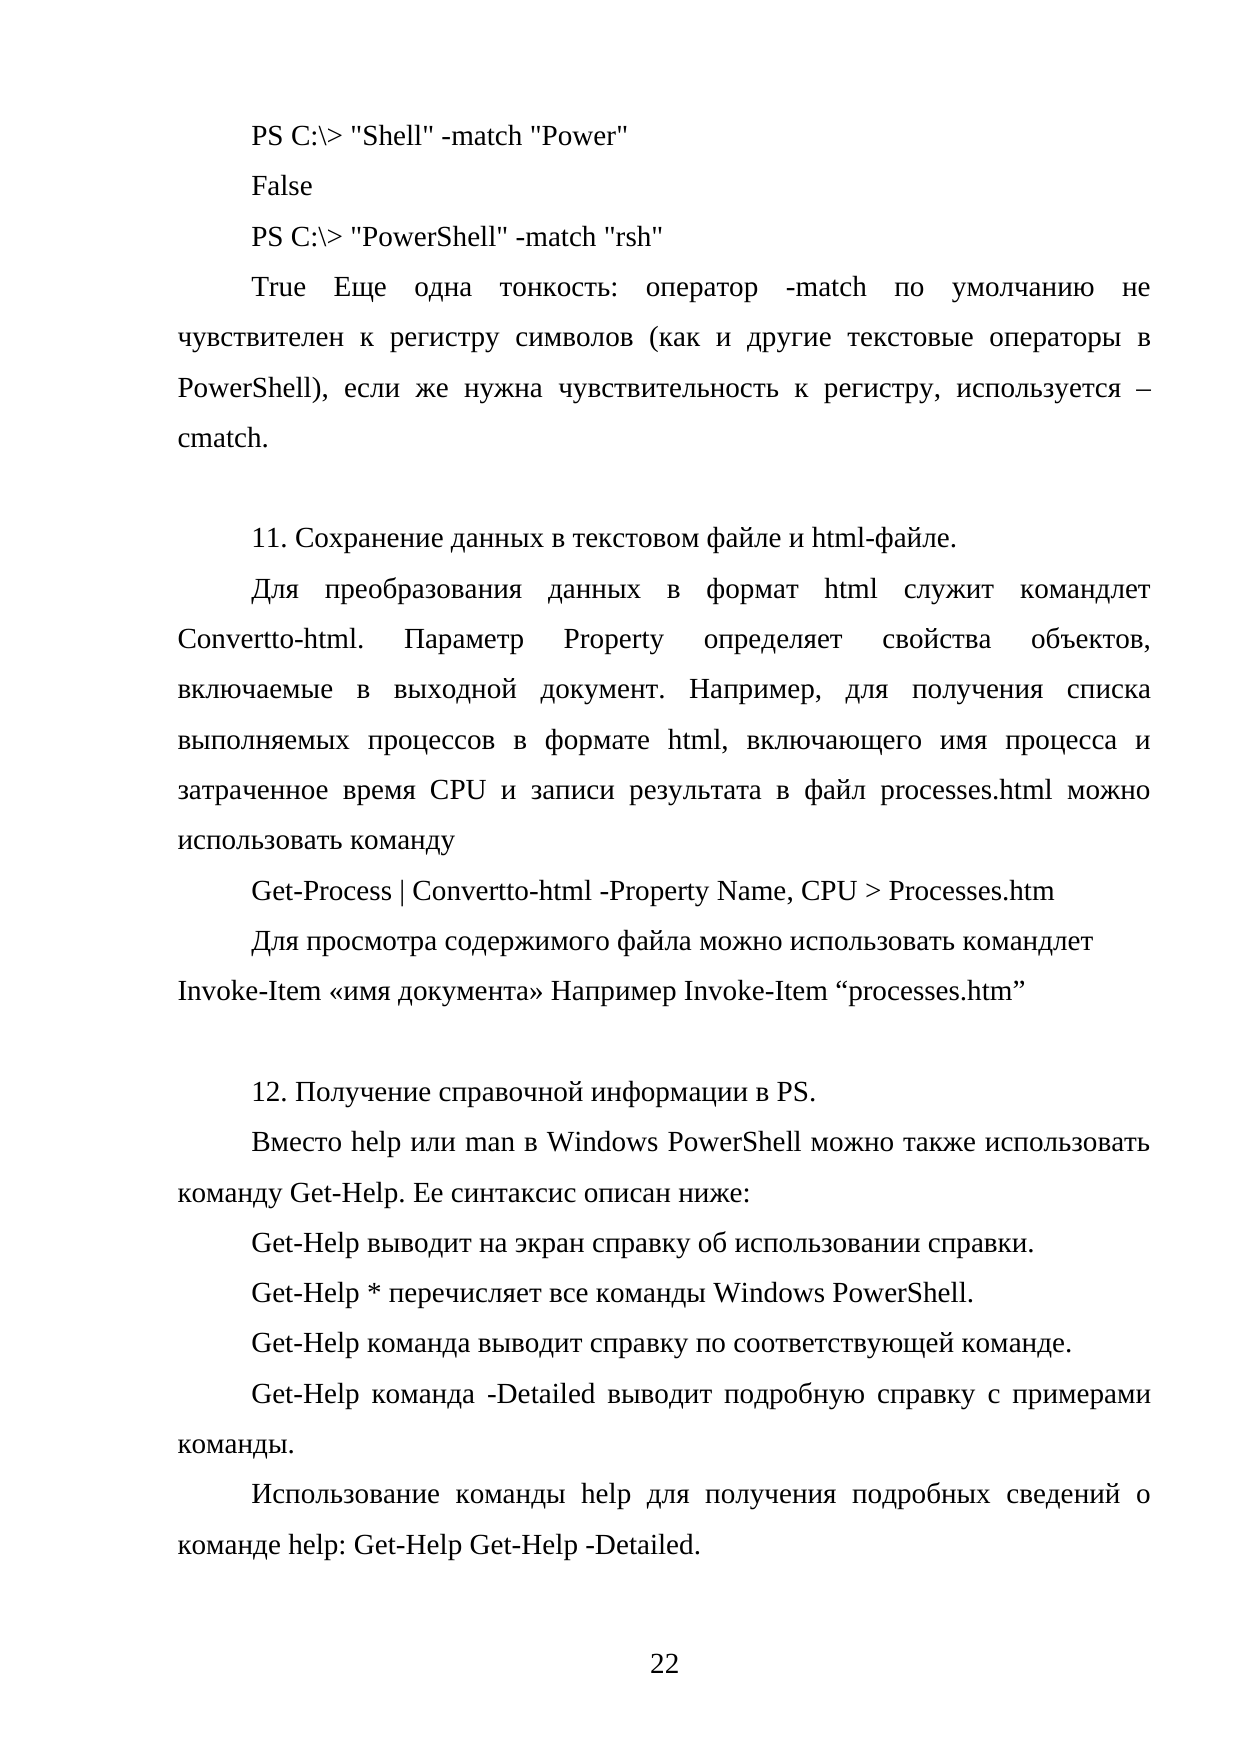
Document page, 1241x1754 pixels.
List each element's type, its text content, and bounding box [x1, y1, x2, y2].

text Для преобразования данных в формат html служит командлет Convertto-html. Параметр Property определяет свойства объектов, включаемые в выходной документ. Например, для получения списка выполняемых процессов в формате html, включающего имя процесса и затраченное время CPU и записи результата в файл processes.html можно использовать команду [177, 571, 1152, 856]
text 11. Сохранение данных в текстовом файле и html-файле. [177, 521, 1152, 554]
text PS C:\> "PowerShell" -match "rsh" [177, 219, 1152, 252]
text Get-Help выводит на экран справку об использовании справки. [177, 1225, 1152, 1258]
text 12. Получение справочной информации в PS. [177, 1074, 1152, 1108]
text PS C:\> "Shell" -match "Power" [177, 118, 1152, 152]
text Get-Help команда выводит справку по соответствующей команде. [177, 1326, 1152, 1359]
text True Еще одна тонкость: оператор -match по умолчанию не чувствителен к регистру символов (как и другие текстовые операторы в PowerShell), если же нужна чувствительность к регистру, используется –cmatch. [177, 269, 1152, 453]
text Использование команды help для получения подробных сведений о команде help: Get-Help Get-Help -Detailed. [177, 1477, 1152, 1560]
text Вместо help или man в Windows PowerShell можно также использовать команду Get-Help. Ее синтаксис описан ниже: [177, 1124, 1152, 1208]
text Для просмотра содержимого файла можно использовать командлет Invoke-Item «имя документа» Например Invoke-Item “processes.htm” [177, 923, 1152, 1007]
text Get-Help * перечисляет все команды Windows PowerShell. [177, 1275, 1152, 1309]
text Get-Process | Convertto-html -Property Name, CPU > Processes.htm [177, 873, 1152, 906]
text False [177, 168, 1152, 202]
text Get-Help команда -Detailed выводит подробную справку с примерами команды. [177, 1376, 1152, 1460]
